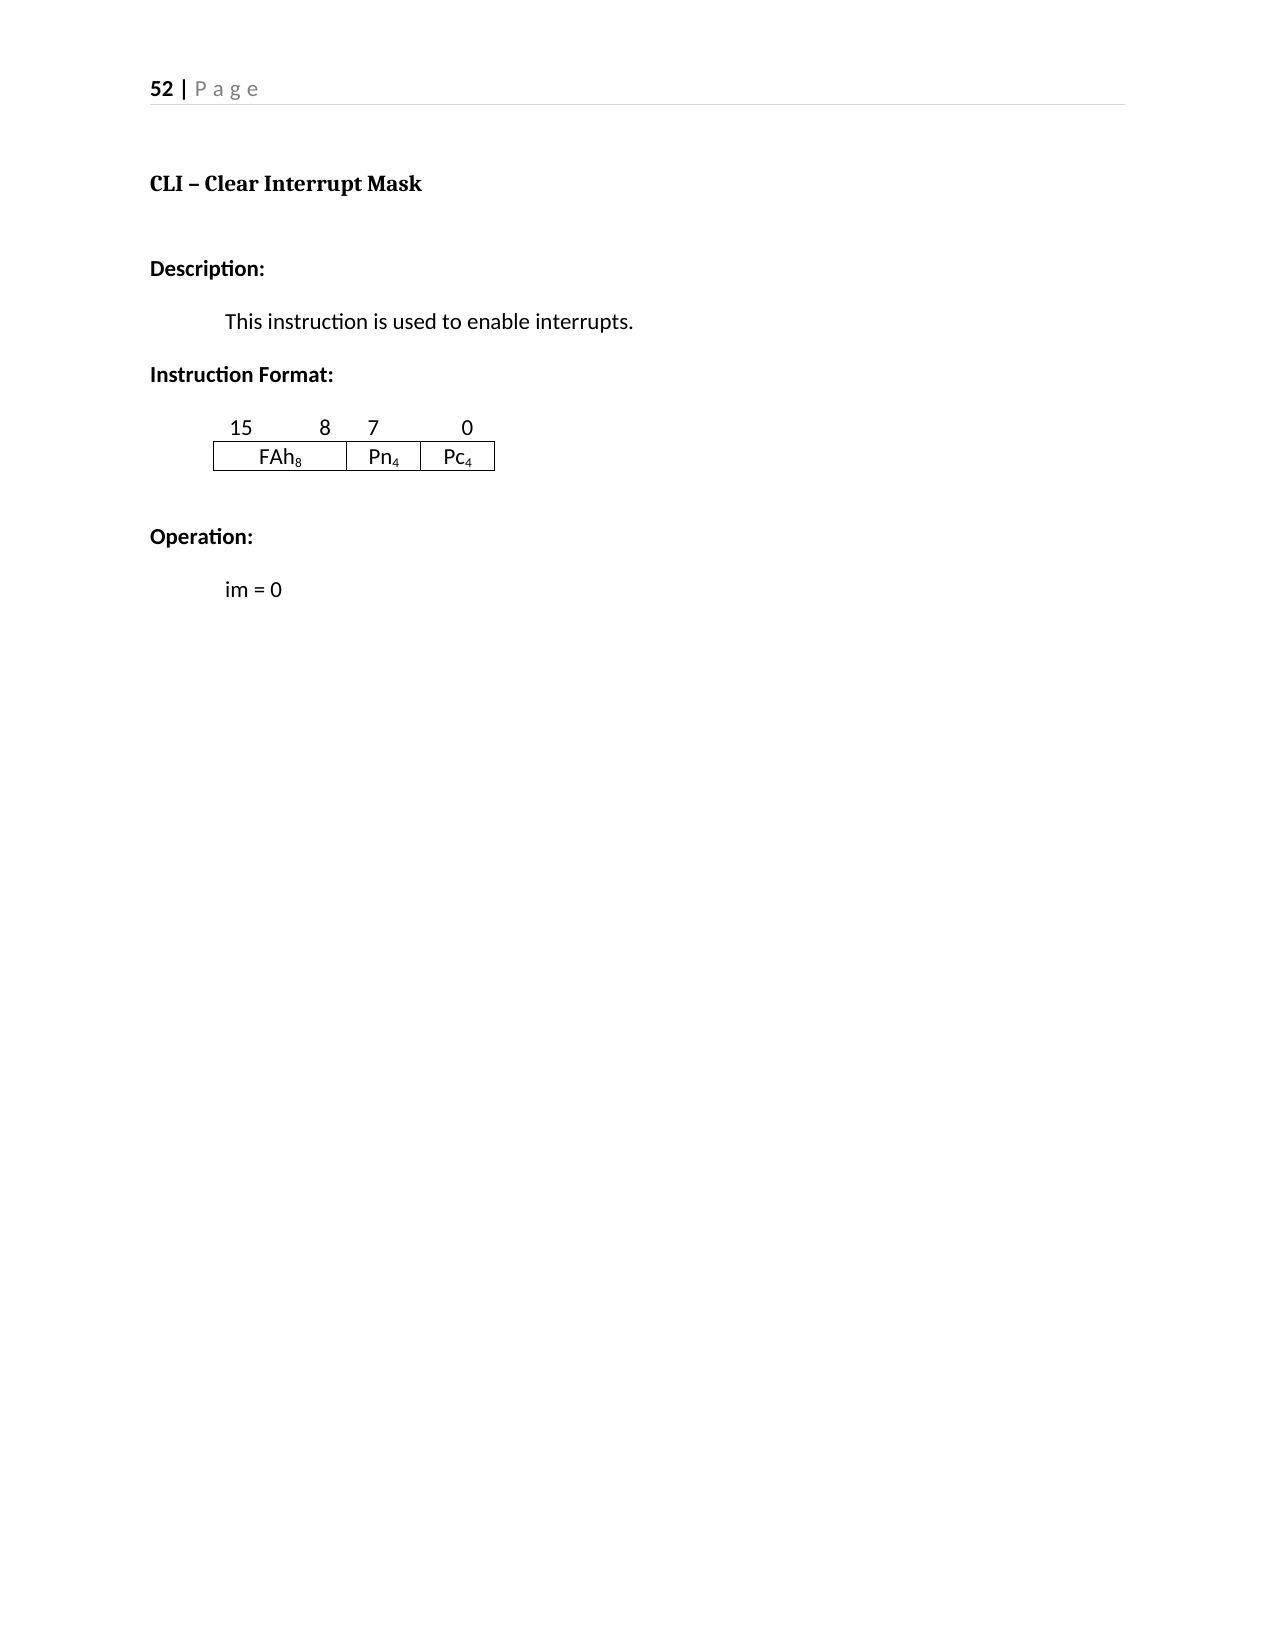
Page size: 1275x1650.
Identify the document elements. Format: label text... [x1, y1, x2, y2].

text im = 0 [225, 575, 1125, 603]
table_header 15 8 [214, 413, 347, 441]
subtitle CLI – Clear Interrupt Mask [150, 171, 1125, 197]
text Instruction Format: [150, 360, 1125, 388]
table_cell FAh8 [214, 442, 346, 470]
text This instruction is used to enable interrupts. [225, 307, 1125, 335]
table_header 7 0 [347, 413, 494, 441]
text Operation: [150, 522, 1125, 550]
text Description: [150, 254, 1125, 282]
table_cell Pc4 [421, 442, 494, 470]
table_cell Pn4 [347, 442, 420, 470]
